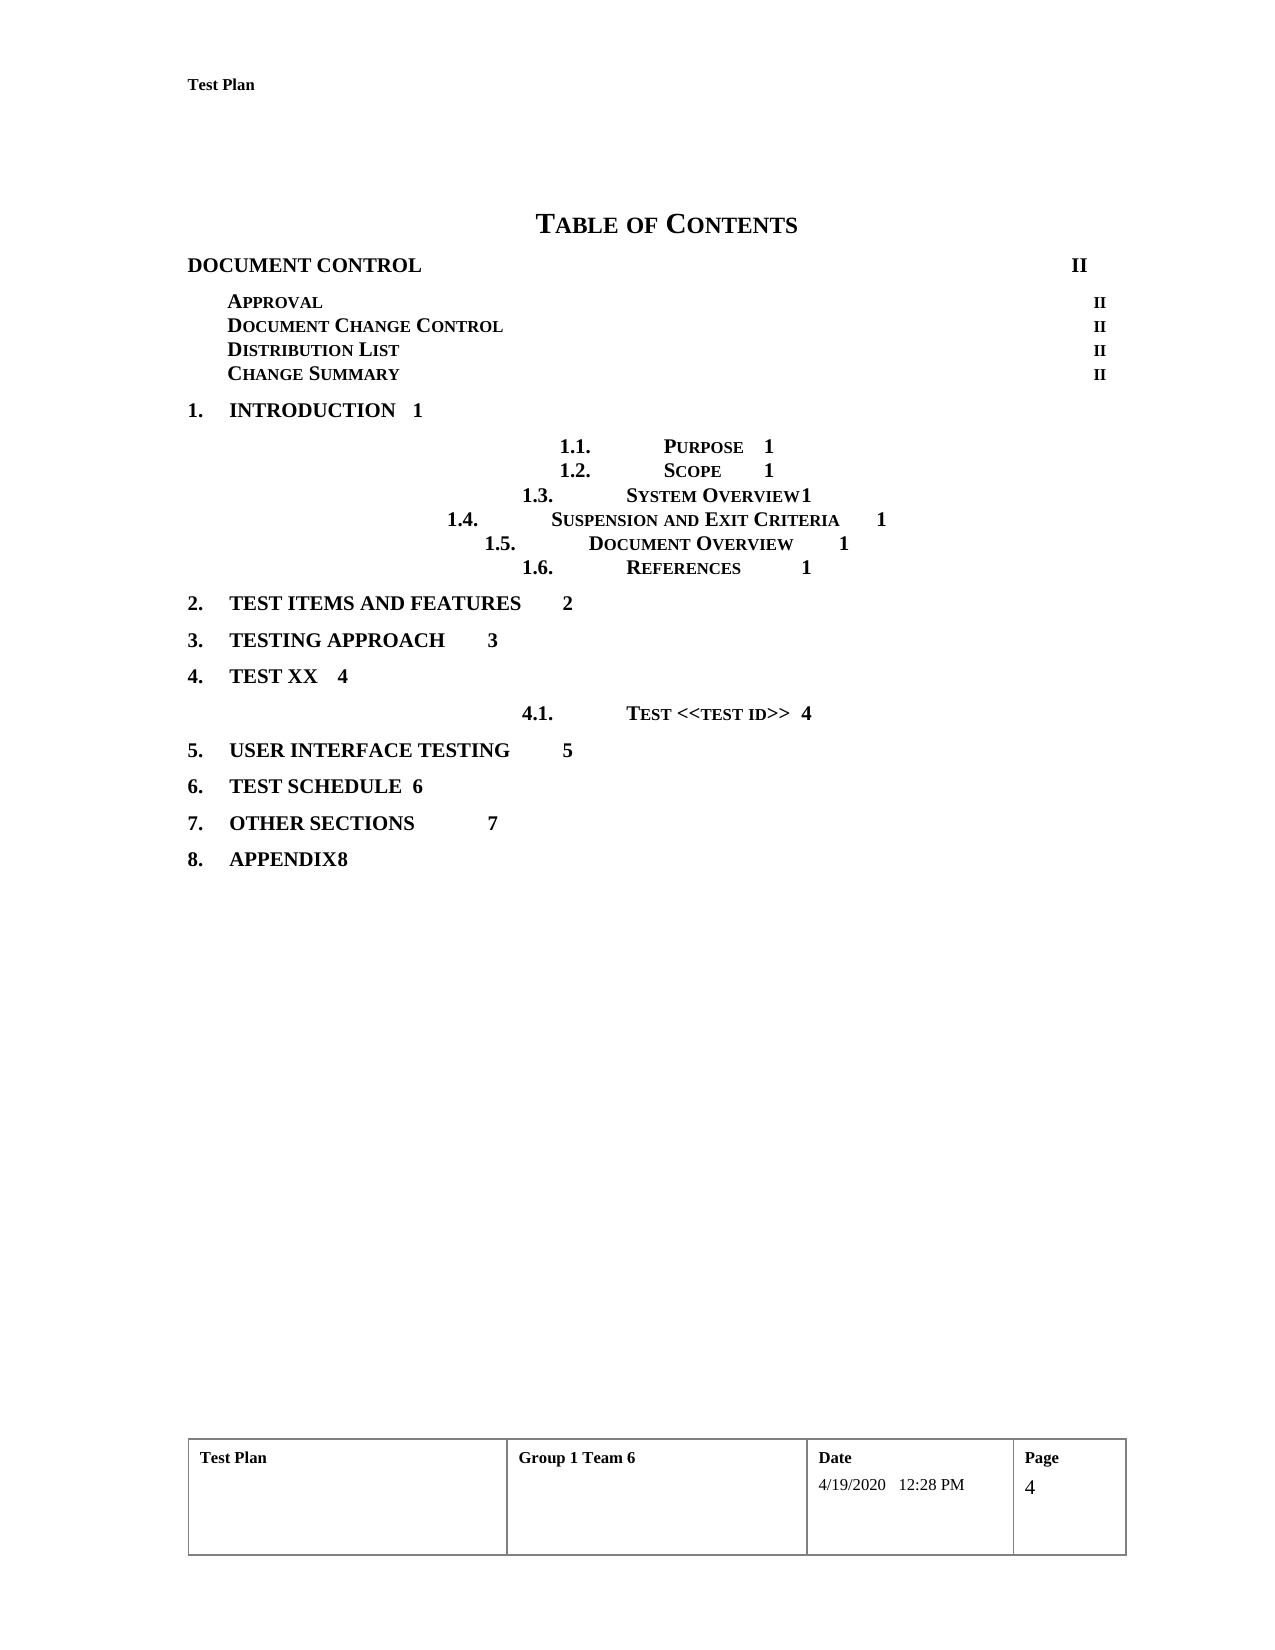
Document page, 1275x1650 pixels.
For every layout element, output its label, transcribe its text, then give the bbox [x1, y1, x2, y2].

text Table of Contents [208, 206, 1125, 240]
